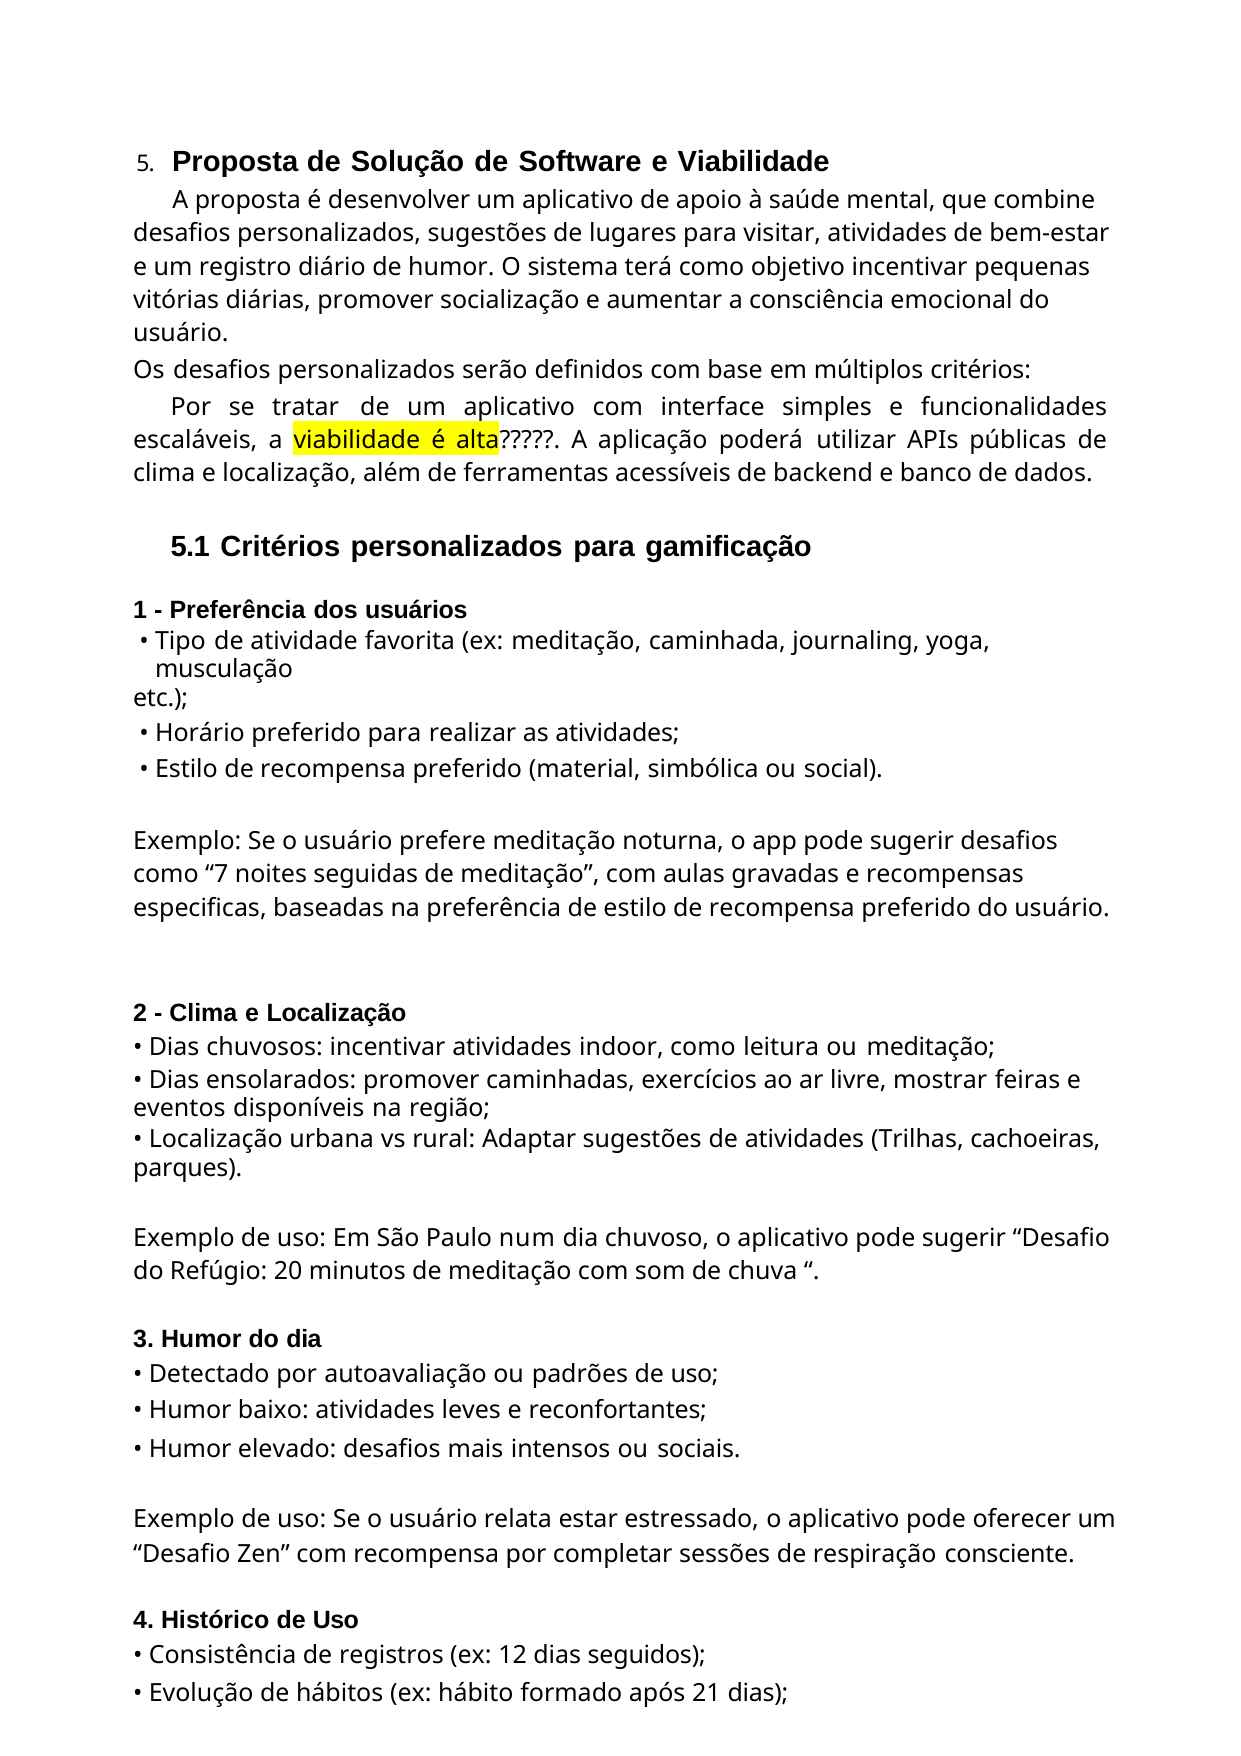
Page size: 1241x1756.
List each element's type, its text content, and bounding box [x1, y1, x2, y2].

text parques). [133, 1153, 1122, 1182]
list Humor elevado: desafios mais intensos ou sociais. [133, 1430, 1122, 1464]
list Consistência de registros (ex: 12 dias seguidos); [133, 1637, 1122, 1671]
text Por se tratar de um aplicativo com interface simples e funcionalidades escaláveis, a viabilidade é alta?????. A aplicação poderá utilizar APIs públicas de clima e localização, além de ferramentas acessíveis de backend e banco de dados. [133, 389, 1107, 489]
subtitle Critérios personalizados para gamificação [170, 529, 1122, 562]
text Exemplo de uso: Em São Paulo num dia chuvoso, o aplicativo pode sugerir “Desafio do Refúgio: 20 minutos de meditação com som de chuva “. [133, 1220, 1122, 1287]
subtitle 2 - Clima e Localização [133, 998, 1122, 1026]
list Estilo de recompensa preferido (material, simbólica ou social). [139, 751, 1122, 785]
subtitle Histórico de Uso [133, 1605, 1122, 1634]
list Tipo de atividade favorita (ex: meditação, caminhada, journaling, yoga, musculação [139, 627, 1122, 683]
subtitle 1 - Preferência dos usuários [133, 595, 1122, 624]
subtitle Proposta de Solução de Software e Viabilidade [136, 144, 1122, 178]
text “Desafio Zen” com recompensa por completar sessões de respiração consciente. [133, 1535, 1122, 1569]
text eventos disponíveis na região; [133, 1094, 1122, 1122]
list Dias chuvosos: incentivar atividades indoor, como leitura ou meditação; [133, 1029, 1122, 1063]
list Evolução de hábitos (ex: hábito formado após 21 dias); [133, 1675, 1122, 1709]
list Horário preferido para realizar as atividades; [139, 714, 1122, 748]
list Detectado por autoavaliação ou padrões de uso; [133, 1356, 1122, 1389]
text Os desafios personalizados serão definidos com base em múltiplos critérios: [133, 352, 1122, 386]
list Dias ensolarados: promover caminhadas, exercícios ao ar livre, mostrar feiras e [133, 1065, 1122, 1094]
subtitle Humor do dia [133, 1324, 1122, 1353]
list Localização urbana vs rural: Adaptar sugestões de atividades (Trilhas, cachoeiras, [133, 1125, 1122, 1153]
list Humor baixo: atividades leves e reconfortantes; [133, 1392, 1122, 1426]
text A proposta é desenvolver um aplicativo de apoio à saúde mental, que combine desafios personalizados, sugestões de lugares para visitar, atividades de bem-estar e um registro diário de humor. O sistema terá como objetivo incentivar pequenas vitórias diárias, promover socialização e aumentar a consciência emocional do usuário. [133, 182, 1116, 349]
text Exemplo de uso: Se o usuário relata estar estressado, o aplicativo pode oferecer um [133, 1500, 1122, 1534]
text Exemplo: Se o usuário prefere meditação noturna, o app pode sugerir desafios como “7 noites seguidas de meditação”, com aulas gravadas e recompensas especificas, baseadas na preferência de estilo de recompensa preferido do usuário. [133, 823, 1122, 923]
text etc.); [133, 683, 1122, 712]
